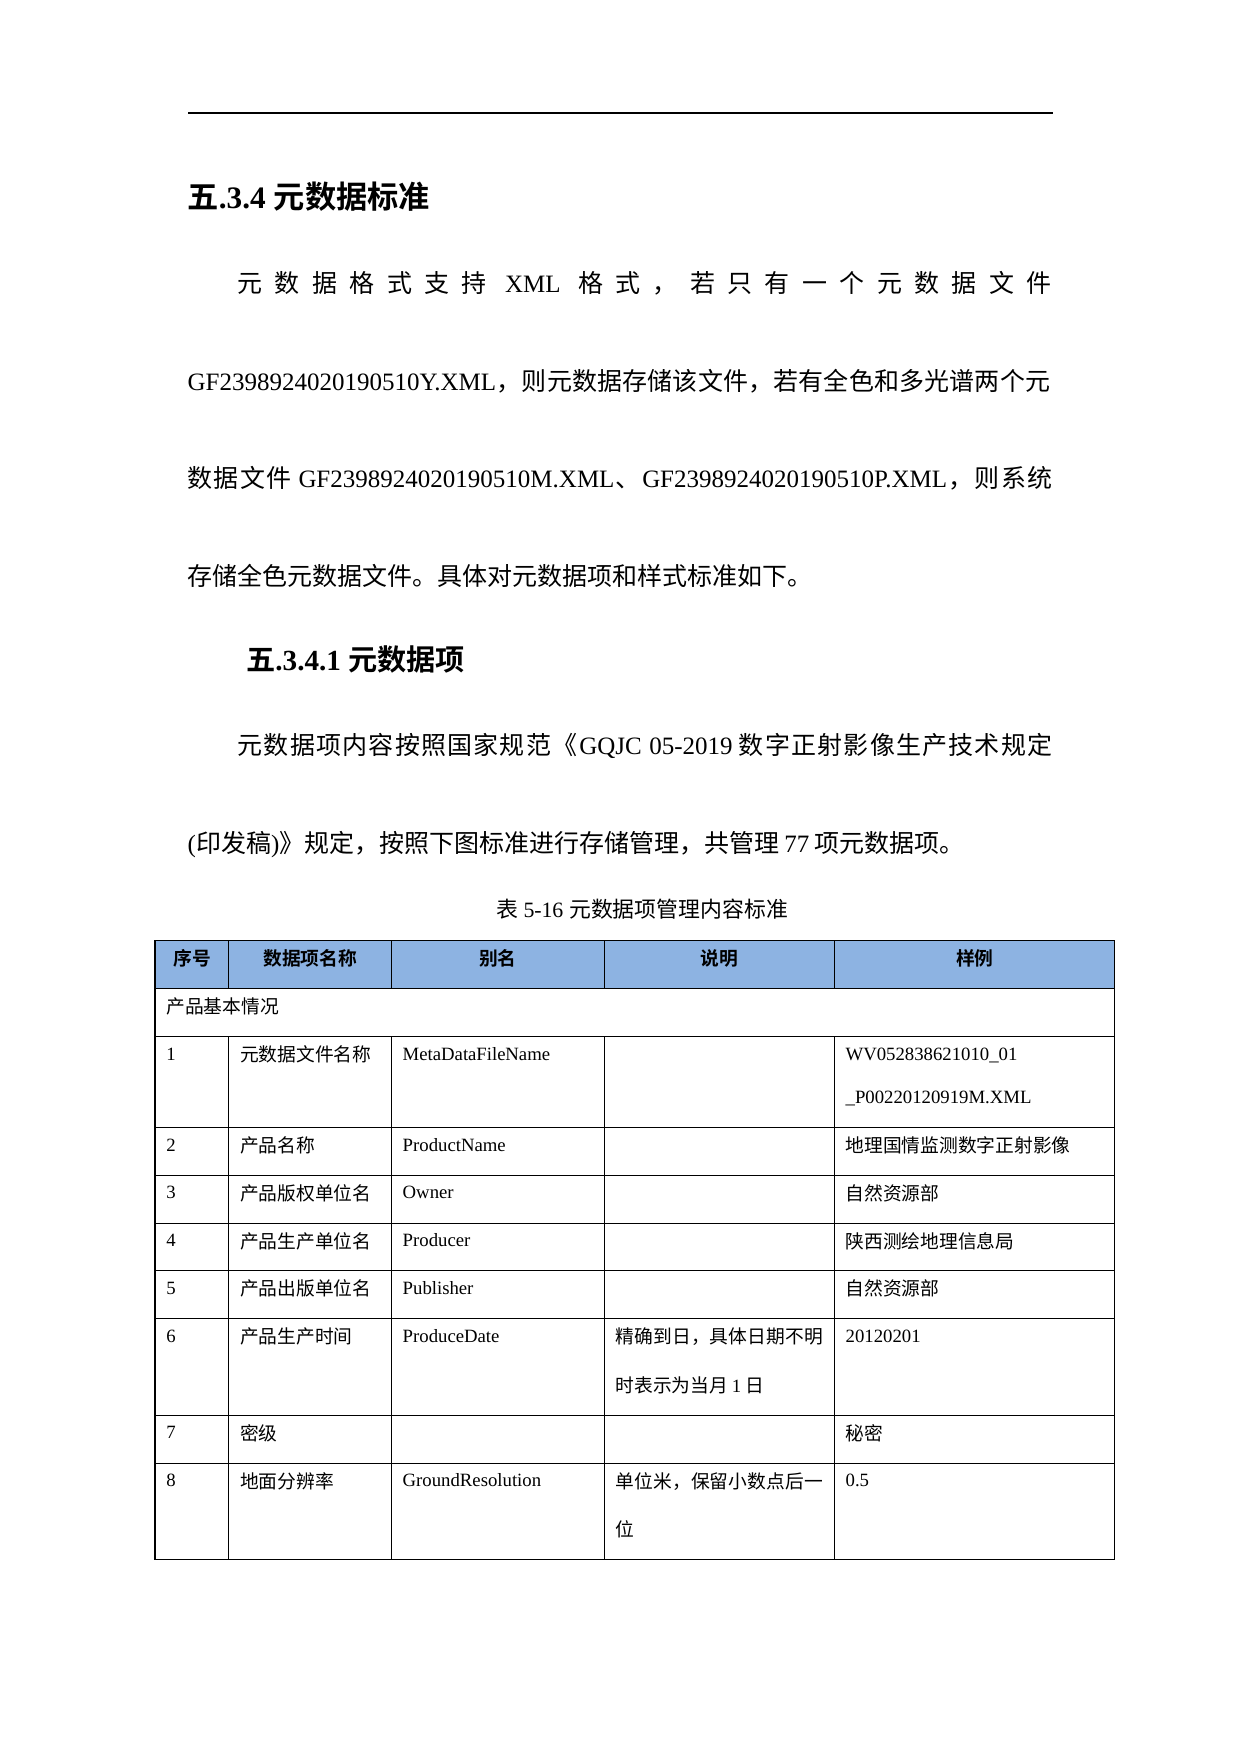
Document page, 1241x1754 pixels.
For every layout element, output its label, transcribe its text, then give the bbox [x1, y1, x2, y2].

table_cell 元数据文件名称 [229, 1037, 391, 1127]
table_cell 7 [156, 1416, 228, 1463]
table_cell WV052838621010_01 _P00220120919M.XML [835, 1037, 1114, 1127]
table_cell Publisher [392, 1271, 604, 1318]
subtitle 元数据标准 [187, 162, 1053, 227]
table_cell [605, 1416, 834, 1463]
table_cell 自然资源部 [835, 1176, 1114, 1223]
table_header 数据项名称 [229, 941, 391, 988]
table_cell [605, 1037, 834, 1127]
table_cell 6 [156, 1319, 228, 1415]
table_cell [605, 1224, 834, 1270]
table_cell 陕西测绘地理信息局 [835, 1224, 1114, 1270]
subtitle 元数据项 [187, 625, 1053, 690]
table_cell 产品出版单位名 [229, 1271, 391, 1318]
table_cell 4 [156, 1224, 228, 1270]
table_cell 地理国情监测数字正射影像 [835, 1128, 1114, 1175]
table_cell [605, 1271, 834, 1318]
table_cell [605, 1176, 834, 1223]
table_cell ProductName [392, 1128, 604, 1175]
table_cell ProduceDate [392, 1319, 604, 1415]
table_cell [392, 1416, 604, 1463]
table_cell 0.5 [835, 1464, 1114, 1559]
table_cell 产品生产时间 [229, 1319, 391, 1415]
table_header 别名 [392, 941, 604, 988]
table_cell Producer [392, 1224, 604, 1270]
table_cell 20120201 [835, 1319, 1114, 1415]
table_cell [605, 1128, 834, 1175]
table_cell 精确到日，具体日期不明时表示为当月1日 [605, 1319, 834, 1415]
table_cell 产品基本情况 [156, 989, 1114, 1036]
table_cell Owner [392, 1176, 604, 1223]
table_cell 地面分辨率 [229, 1464, 391, 1559]
table_header 说明 [605, 941, 834, 988]
table_cell 产品版权单位名 [229, 1176, 391, 1223]
table_cell 5 [156, 1271, 228, 1318]
table_cell 3 [156, 1176, 228, 1223]
table_cell 产品名称 [229, 1128, 391, 1175]
table_cell 产品生产单位名 [229, 1224, 391, 1270]
table_cell 密级 [229, 1416, 391, 1463]
table_header 样例 [835, 941, 1114, 988]
table_header 序号 [156, 941, 228, 988]
table_cell 秘密 [835, 1416, 1114, 1463]
table_cell GroundResolution [392, 1464, 604, 1559]
text 元数据格式支持XML格式，若只有一个元数据文件GF2398924020190510Y.XML，则元数据存储该文件，若有全色和多光谱两个元数据文件GF2398924020190510M.XML、GF2398924020190510P.XML，则系统存储全色元数据文件。具体对元数据项和样式标准如下。 [187, 249, 1053, 607]
table_cell 单位米，保留小数点后一位 [605, 1464, 834, 1559]
table_cell 1 [156, 1037, 228, 1127]
text 元数据项内容按照国家规范《GQJC 05-2019数字正射影像生产技术规定(印发稿)》规定，按照下图标准进行存储管理，共管理77项元数据项。 [187, 711, 1053, 874]
table_cell 8 [156, 1464, 228, 1559]
table_cell 自然资源部 [835, 1271, 1114, 1318]
table_cell 2 [156, 1128, 228, 1175]
table_cell MetaDataFileName [392, 1037, 604, 1127]
